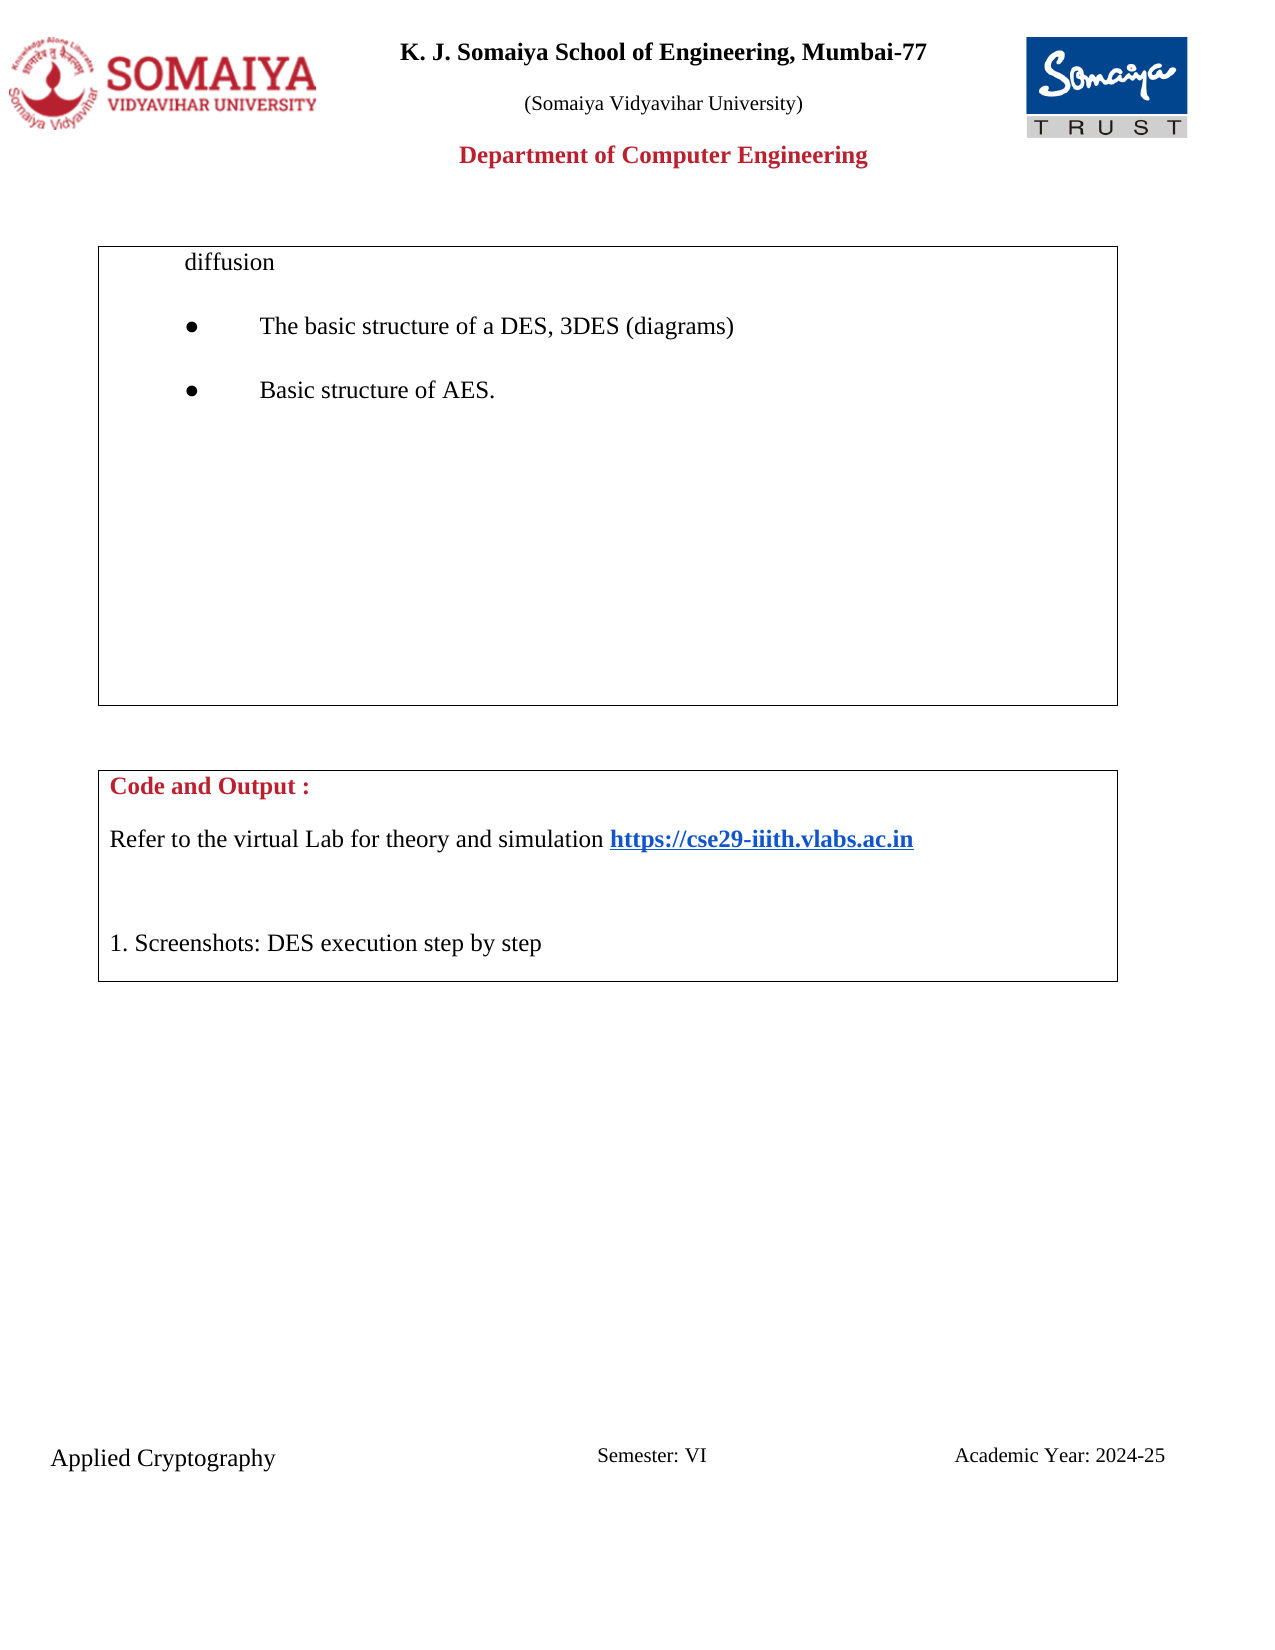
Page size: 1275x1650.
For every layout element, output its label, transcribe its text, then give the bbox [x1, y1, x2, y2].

table_header Code and Output : Refer to the virtual Lab for theory and simulation https://cse29-iiith.vlabs.ac.in 1. Screenshots: DES execution step by step Encryption using KeyA: Decryption using KeyB: Encryption using KeyA: Screenshots: AES execution step by step [99, 771, 1117, 981]
picture [9, 37, 317, 130]
picture [1026, 37, 1188, 138]
